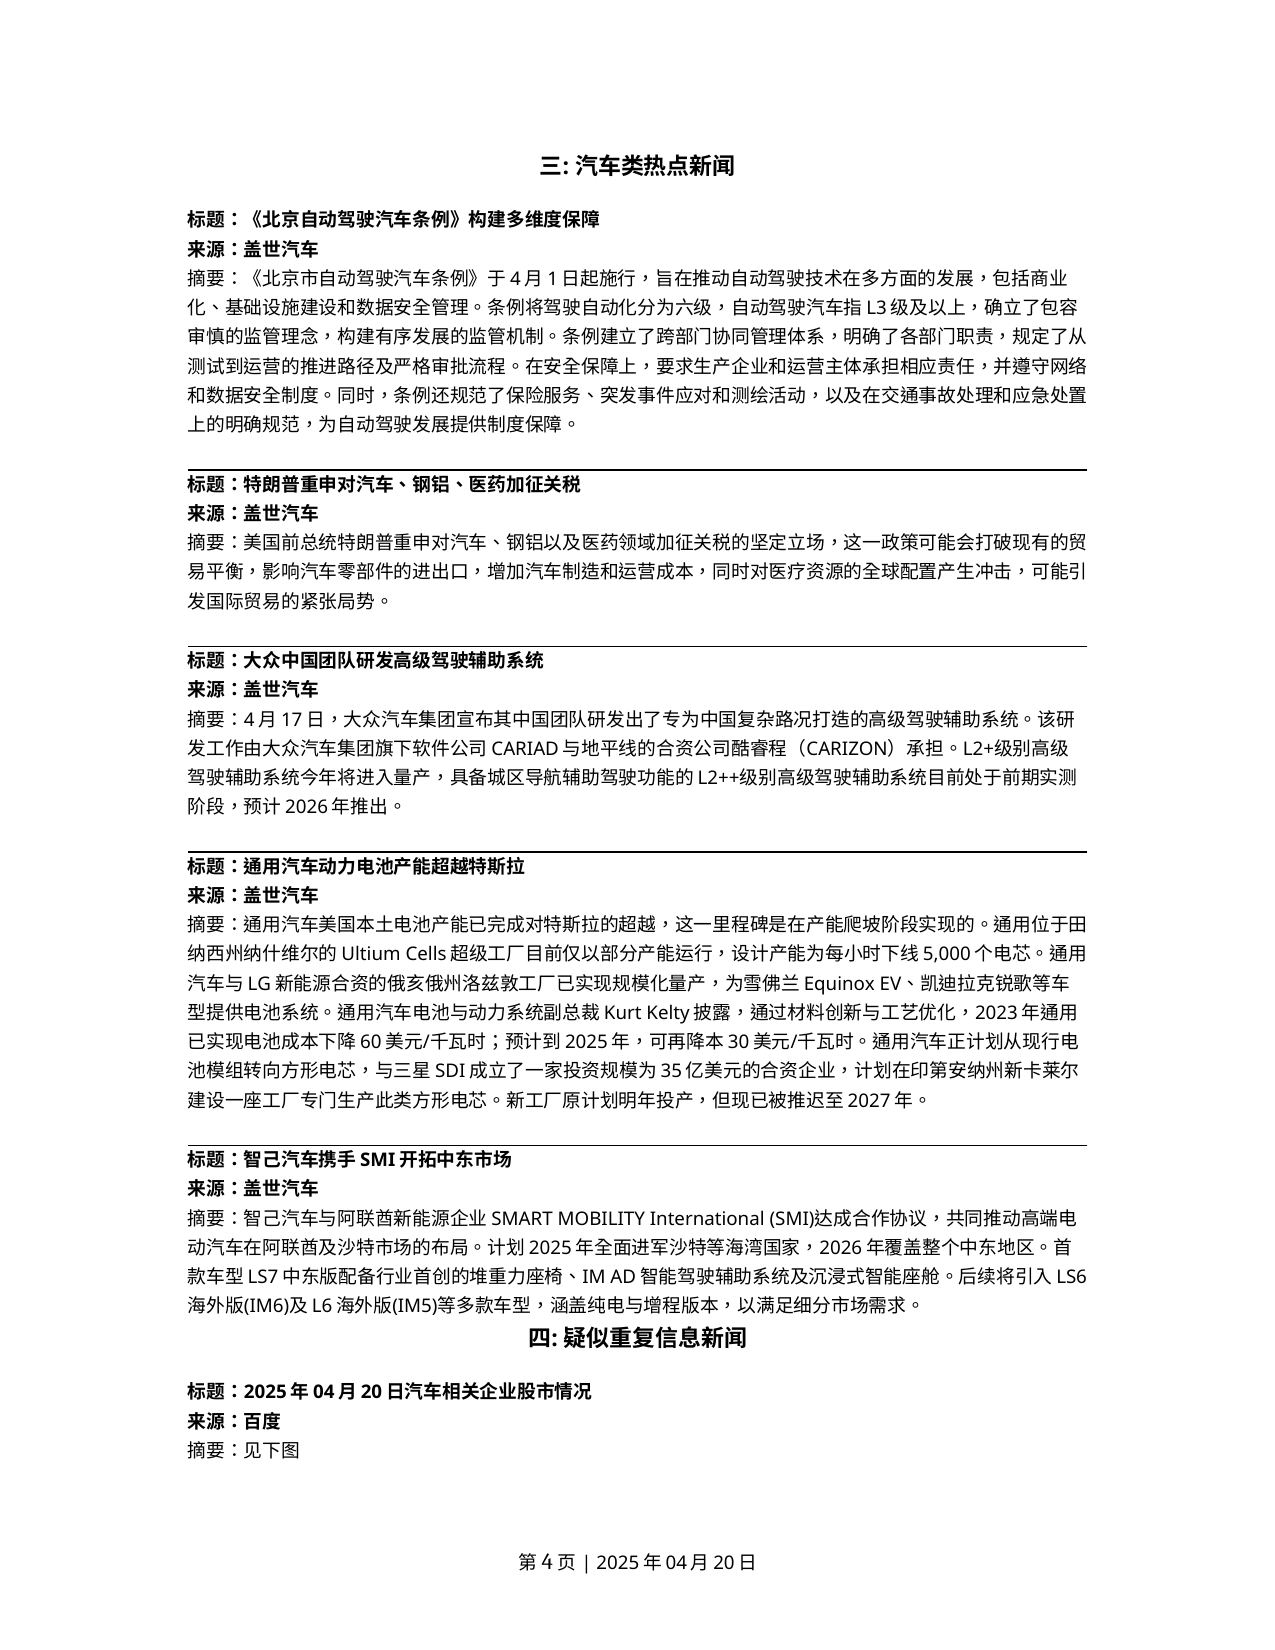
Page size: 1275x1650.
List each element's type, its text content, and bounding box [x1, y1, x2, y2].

text 摘要：《北京市自动驾驶汽车条例》于4月1日起施行，旨在推动自动驾驶技术在多方面的发展，包括商业化、基础设施建设和数据安全管理。条例将驾驶自动化分为六级，自动驾驶汽车指L3级及以上，确立了包容审慎的监管理念，构建有序发展的监管机制。条例建立了跨部门协同管理体系，明确了各部门职责，规定了从测试到运营的推进路径及严格审批流程。在安全保障上，要求生产企业和运营主体承担相应责任，并遵守网络和数据安全制度。同时，条例还规范了保险服务、突发事件应对和测绘活动，以及在交通事故处理和应急处置上的明确规范，为自动驾驶发展提供制度保障。 [187, 265, 1087, 437]
text 来源：百度 [187, 1408, 1087, 1433]
text 摘要：智己汽车与阿联酋新能源企业SMART MOBILITY International (SMI)达成合作协议，共同推动高端电动汽车在阿联酋及沙特市场的布局。计划2025年全面进军沙特等海湾国家，2026年覆盖整个中东地区。首款车型LS7中东版配备行业首创的堆重力座椅、IM AD智能驾驶辅助系统及沉浸式智能座舱。后续将引入LS6海外版(IM6)及L6海外版(IM5)等多款车型，涵盖纯电与增程版本，以满足细分市场需求。 [187, 1205, 1087, 1318]
text 摘要：美国前总统特朗普重申对汽车、钢铝以及医药领域加征关税的坚定立场，这一政策可能会打破现有的贸易平衡，影响汽车零部件的进出口，增加汽车制造和运营成本，同时对医疗资源的全球配置产生冲击，可能引发国际贸易的紧张局势。 [187, 529, 1087, 613]
text 标题：2025年04月20日汽车相关企业股市情况 [187, 1379, 1087, 1404]
text 标题：特朗普重申对汽车、钢铝、医药加征关税 [187, 471, 1087, 496]
text 来源：盖世汽车 [187, 677, 1087, 702]
text 三: 汽车类热点新闻 [187, 150, 1087, 181]
text 标题：智己汽车携手SMI开拓中东市场 [187, 1146, 1087, 1172]
text 标题：通用汽车动力电池产能超越特斯拉 [187, 853, 1087, 878]
text 来源：盖世汽车 [187, 1176, 1087, 1201]
text 来源：盖世汽车 [187, 500, 1087, 526]
text 摘要：通用汽车美国本土电池产能已完成对特斯拉的超越，这一里程碑是在产能爬坡阶段实现的。通用位于田纳西州纳什维尔的Ultium Cells超级工厂目前仅以部分产能运行，设计产能为每小时下线5,000个电芯。通用汽车与LG新能源合资的俄亥俄州洛兹敦工厂已实现规模化量产，为雪佛兰Equinox EV、凯迪拉克锐歌等车型提供电池系统。通用汽车电池与动力系统副总裁Kurt Kelty披露，通过材料创新与工艺优化，2023年通用已实现电池成本下降60美元/千瓦时；预计到2025年，可再降本30美元/千瓦时。通用汽车正计划从现行电池模组转向方形电芯，与三星SDI成立了一家投资规模为35亿美元的合资企业，计划在印第安纳州新卡莱尔建设一座工厂专门生产此类方形电芯。新工厂原计划明年投产，但现已被推迟至2027年。 [187, 911, 1087, 1113]
text 来源：盖世汽车 [187, 882, 1087, 908]
text 来源：盖世汽车 [187, 236, 1087, 262]
text 标题：《北京自动驾驶汽车条例》构建多维度保障 [187, 207, 1087, 232]
text 四: 疑似重复信息新闻 [187, 1322, 1087, 1353]
text 摘要：见下图 [187, 1437, 1087, 1463]
text 摘要：4月17日，大众汽车集团宣布其中国团队研发出了专为中国复杂路况打造的高级驾驶辅助系统。该研发工作由大众汽车集团旗下软件公司CARIAD与地平线的合资公司酷睿程（CARIZON）承担。L2+级别高级驾驶辅助系统今年将进入量产，具备城区导航辅助驾驶功能的L2++级别高级驾驶辅助系统目前处于前期实测阶段，预计2026年推出。 [187, 706, 1087, 819]
text 标题：大众中国团队研发高级驾驶辅助系统 [187, 647, 1087, 673]
